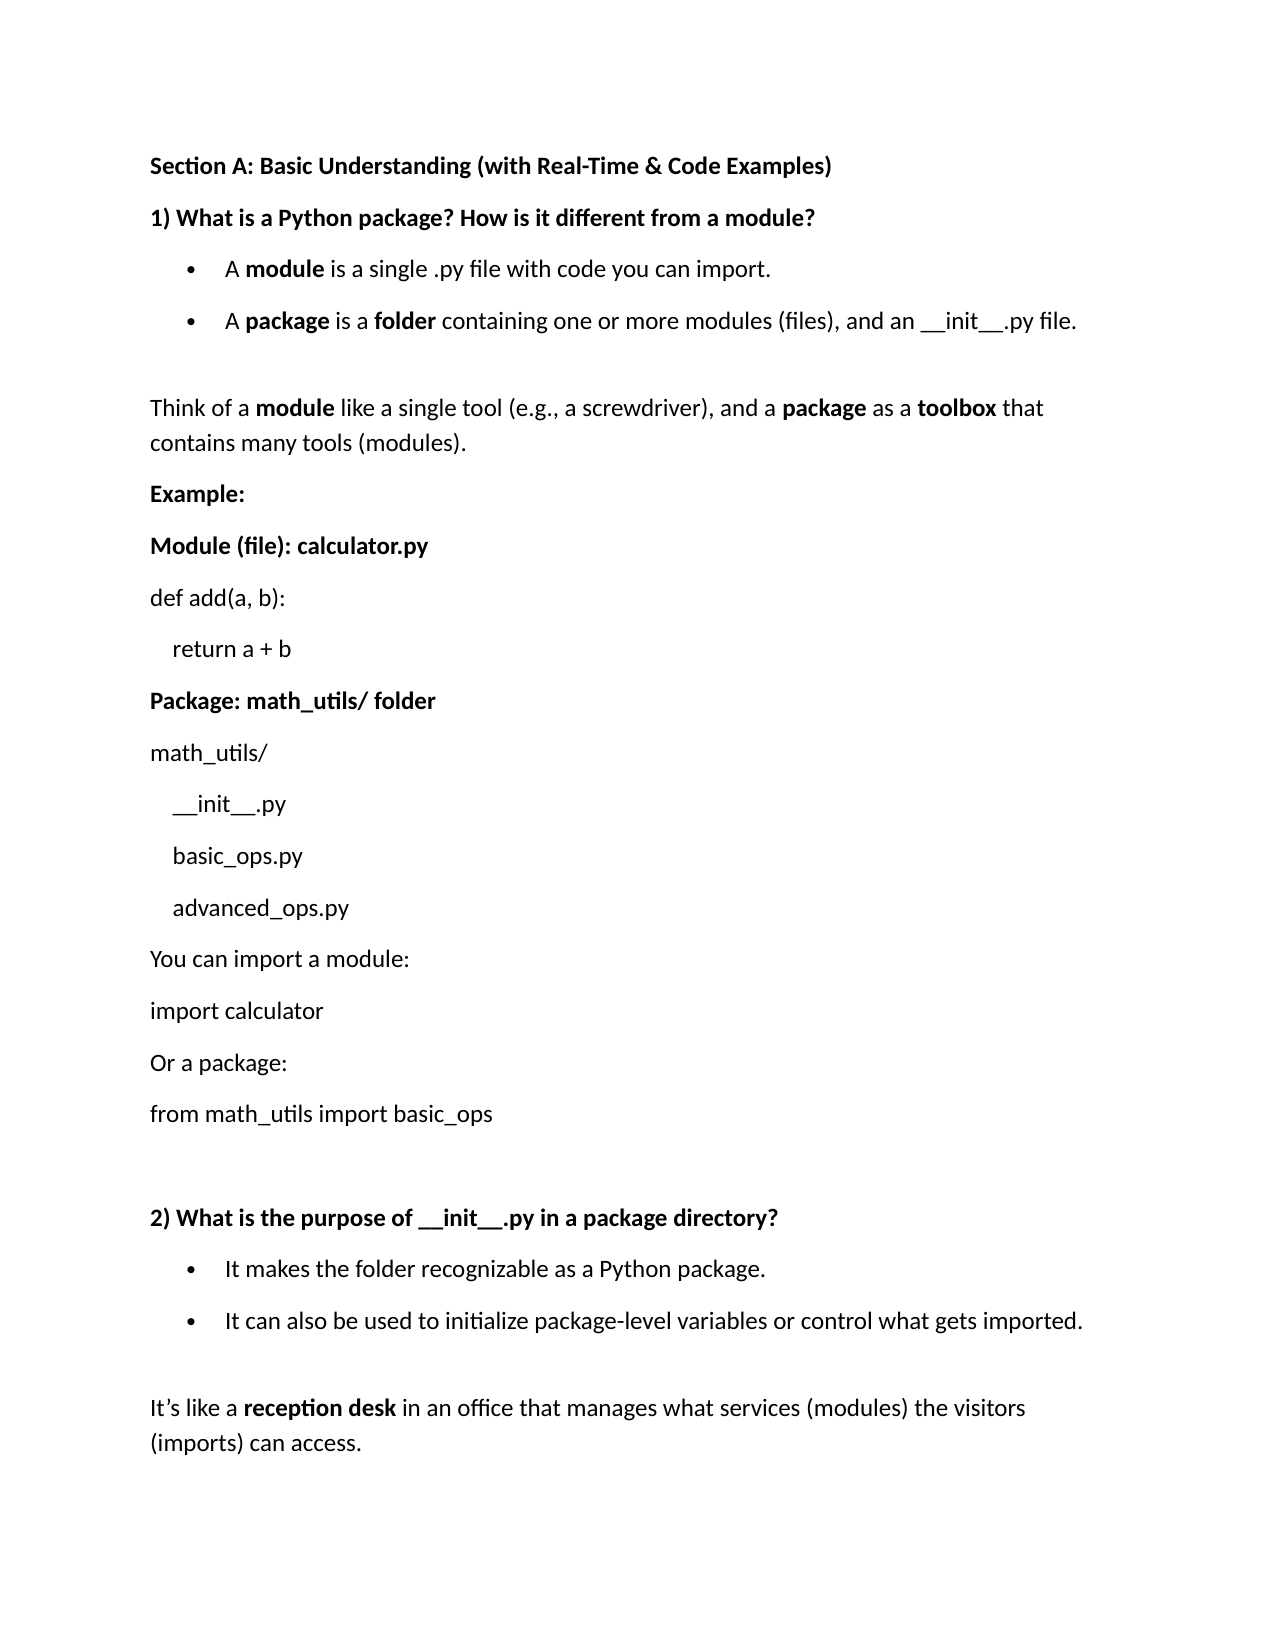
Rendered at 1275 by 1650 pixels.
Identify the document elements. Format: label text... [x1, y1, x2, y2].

text 2) What is the purpose of __init__.py in a package directory? [150, 1202, 1125, 1232]
text import calculator [150, 995, 1125, 1026]
text Think of a module like a single tool (e.g., a screwdriver), and a package as a toolbox that contains many tools (modules). [150, 357, 1125, 457]
text Or a package: [150, 1047, 1125, 1077]
text __init__.py [150, 788, 1125, 819]
text Module (file): calculator.py [150, 530, 1125, 561]
list It makes the folder recognizable as a Python package. [187, 1253, 1125, 1284]
text from math_utils import basic_ops [150, 1098, 1125, 1129]
text You can import a module: [150, 943, 1125, 974]
text math_utils/ [150, 737, 1125, 767]
list A module is a single .py file with code you can import. [187, 253, 1125, 284]
text It’s like a reception desk in an office that manages what services (modules) the visitors (imports) can access. [150, 1357, 1125, 1457]
text basic_ops.py [150, 840, 1125, 871]
text Example: [150, 478, 1125, 509]
list A package is a folder containing one or more modules (files), and an __init__.py file. [187, 305, 1125, 336]
text 1) What is a Python package? How is it different from a module? [150, 202, 1125, 232]
text Section A: Basic Understanding (with Real-Time & Code Examples) [150, 150, 1125, 181]
list It can also be used to initialize package-level variables or control what gets imported. [187, 1305, 1125, 1336]
text advanced_ops.py [150, 892, 1125, 922]
text def add(a, b): [150, 582, 1125, 612]
text Package: math_utils/ folder [150, 685, 1125, 716]
text return a + b [150, 633, 1125, 664]
